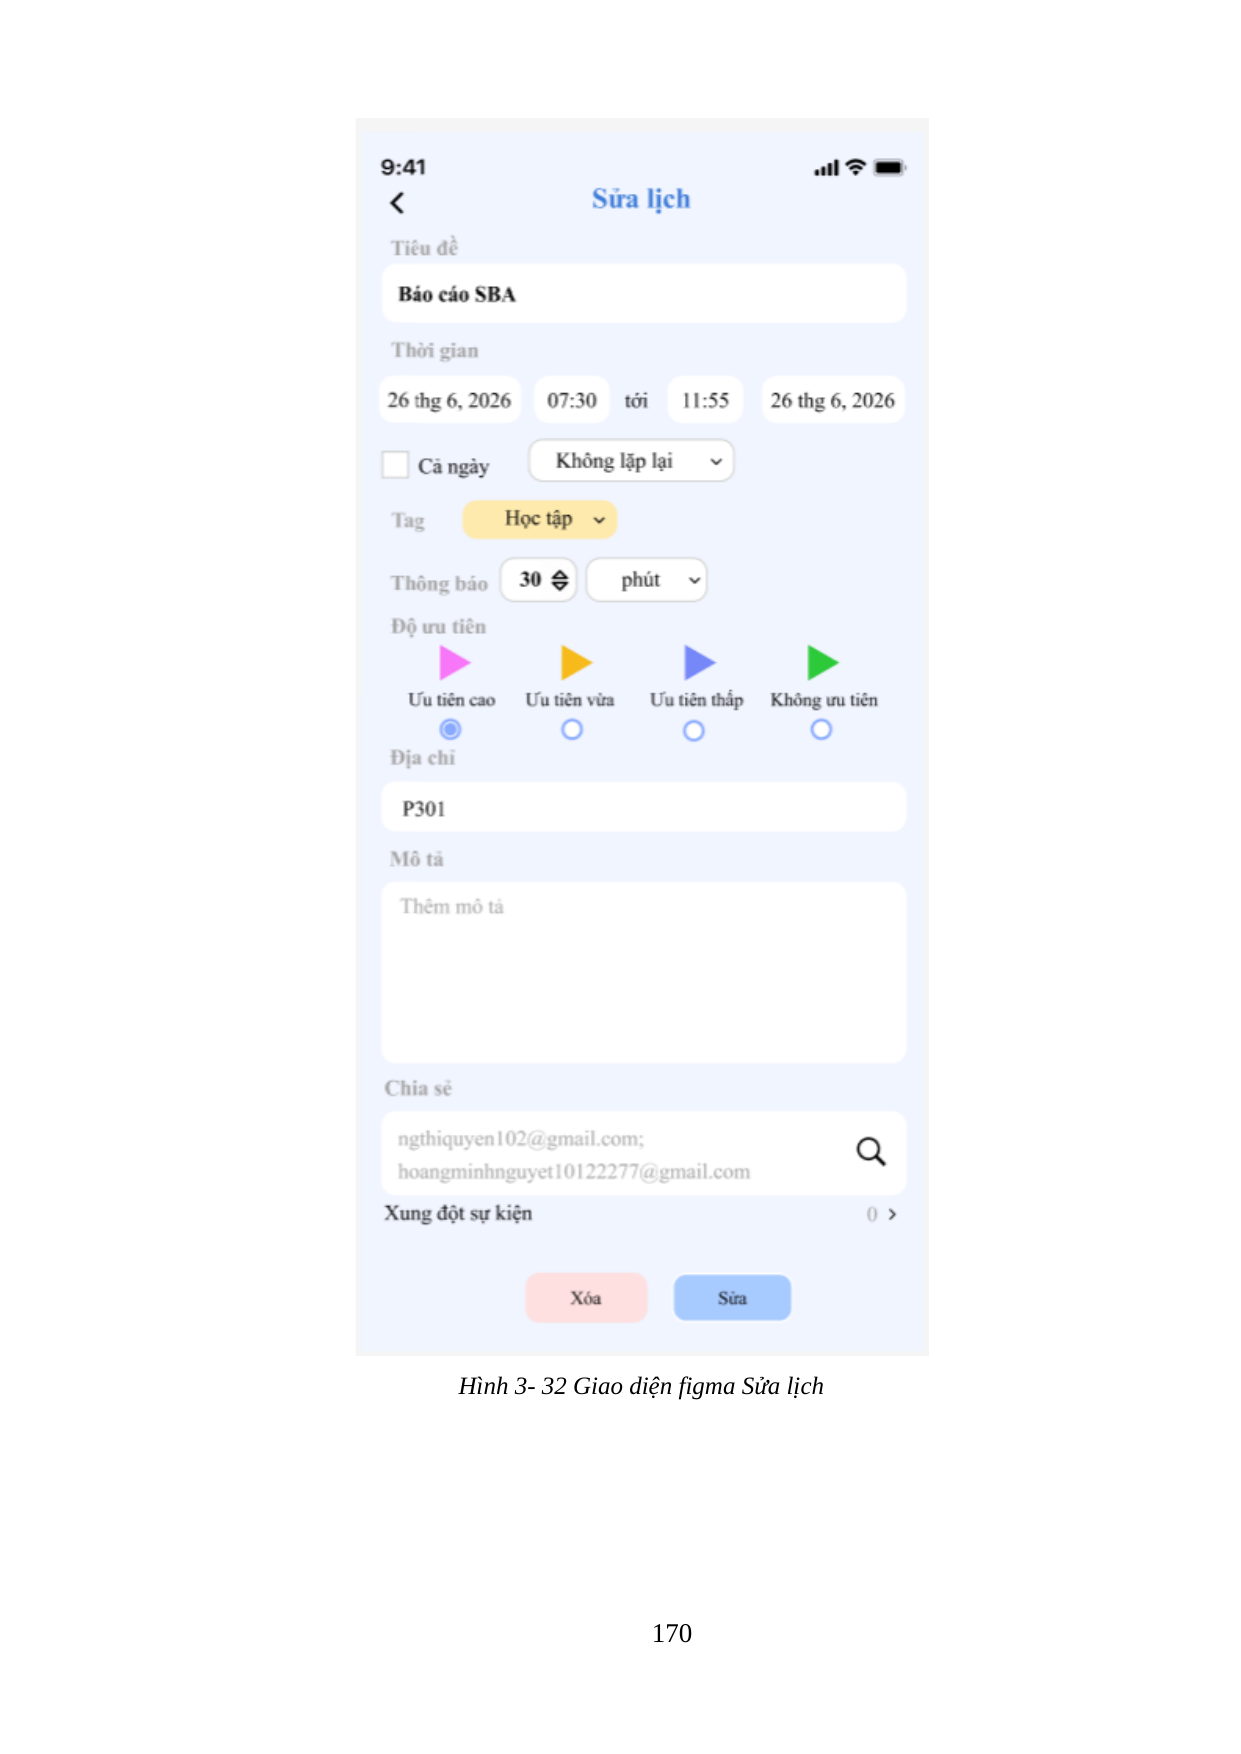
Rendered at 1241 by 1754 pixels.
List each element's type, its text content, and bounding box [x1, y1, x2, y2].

picture [355, 118, 929, 1356]
